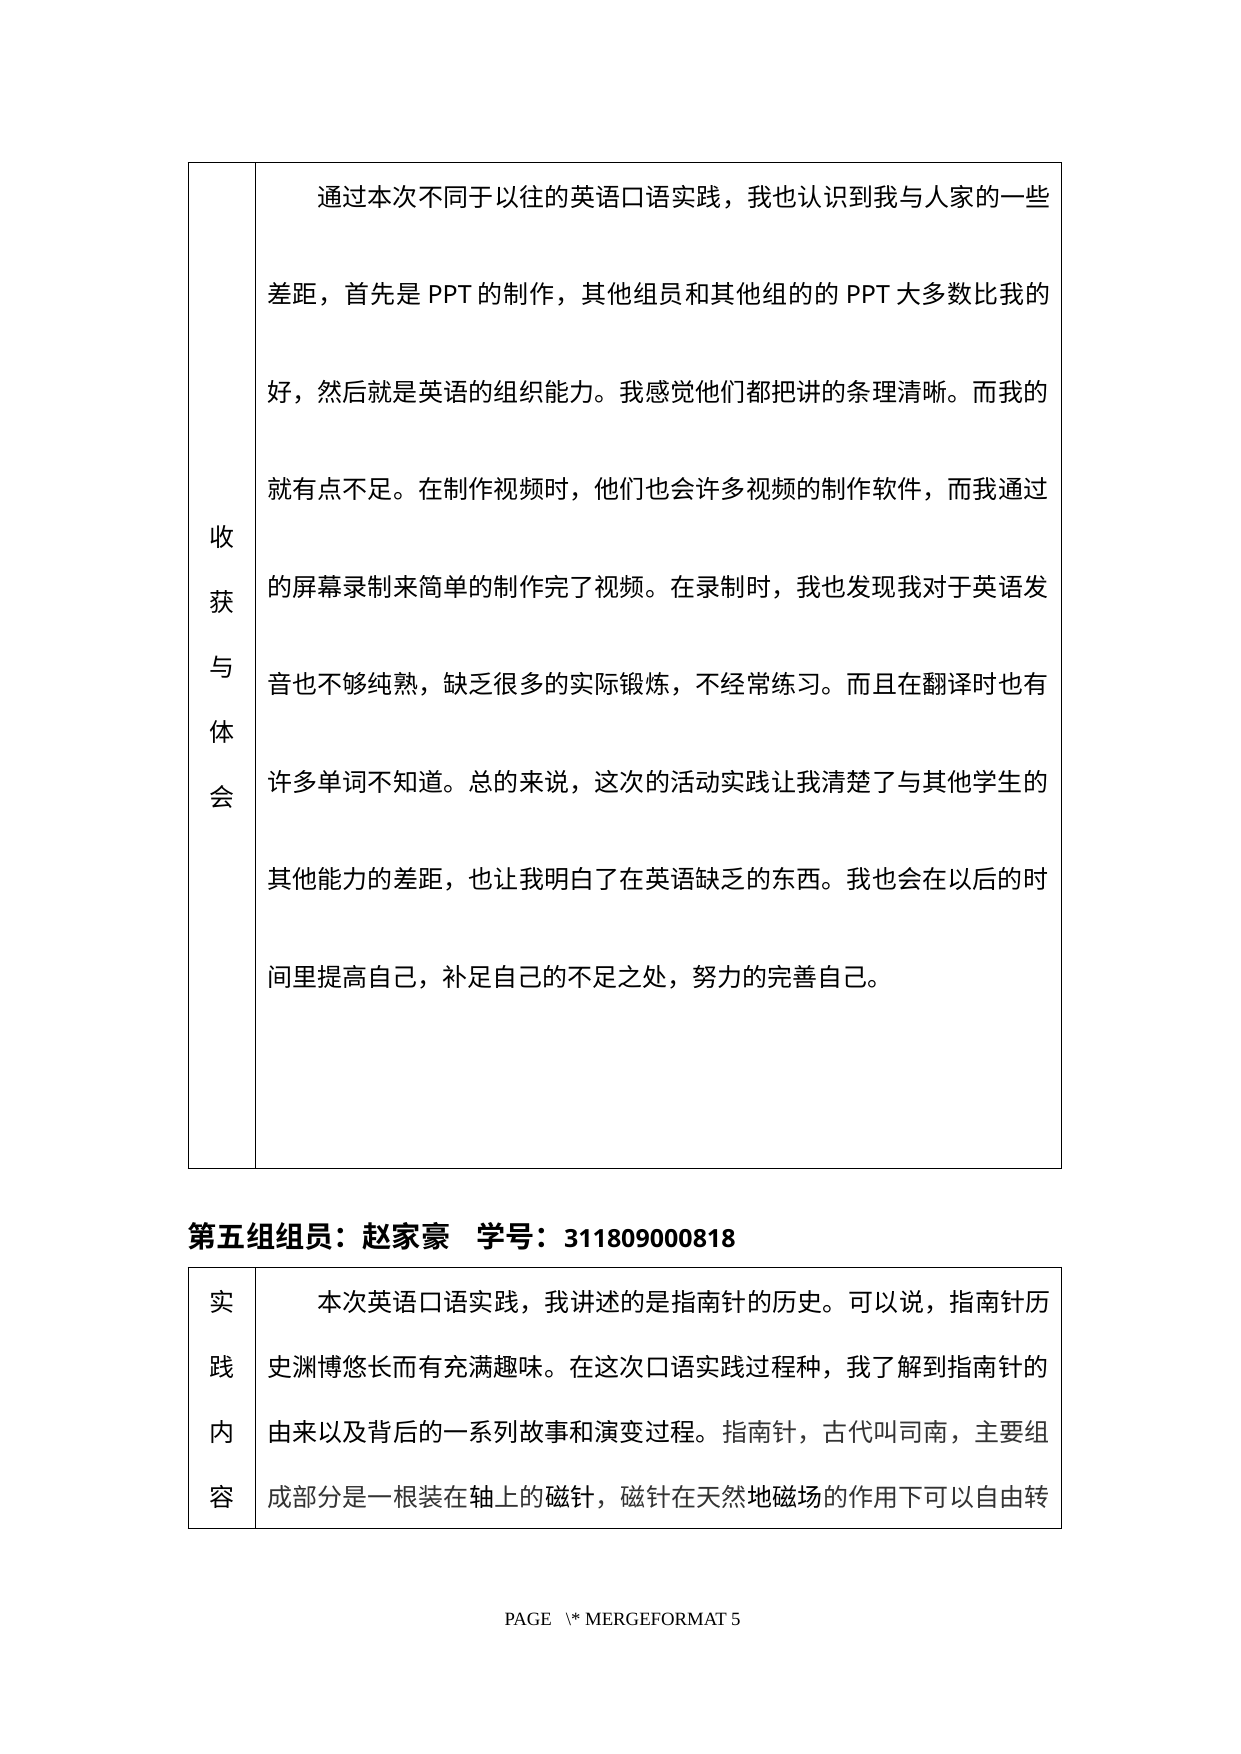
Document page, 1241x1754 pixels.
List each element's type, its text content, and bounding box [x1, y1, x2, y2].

text 第五组组员：赵家豪 学号：311809000818 [187, 1202, 1053, 1267]
table_header 实践内容 [189, 1268, 255, 1528]
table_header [256, 1268, 1061, 1528]
table_cell 收获与体会 [189, 163, 255, 1168]
table_cell 通过本次不同于以往的英语口语实践，我也认识到我与人家的一些差距，首先是PPT的制作，其他组员和其他组的的PPT大多数比我的好，然后就是英语的组织能力。我感觉他们都把讲的条理清晰。而我的就有点不足。在制作视频时，他们也会许多视频的制作软件，而我通过的屏幕录制来简单的制作完了视频。在录制时，我也发现我对于英语发音也不够纯熟，缺乏很多的实际锻炼，不经常练习。而且在翻译时也有许多单词不知道。总的来说，这次的活动实践让我清楚了与其他学生的其他能力的差距，也让我明白了在英语缺乏的东西。我也会在以后的时间里提高自己，补足自己的不足之处，努力的完善自己。 [256, 163, 1061, 1168]
